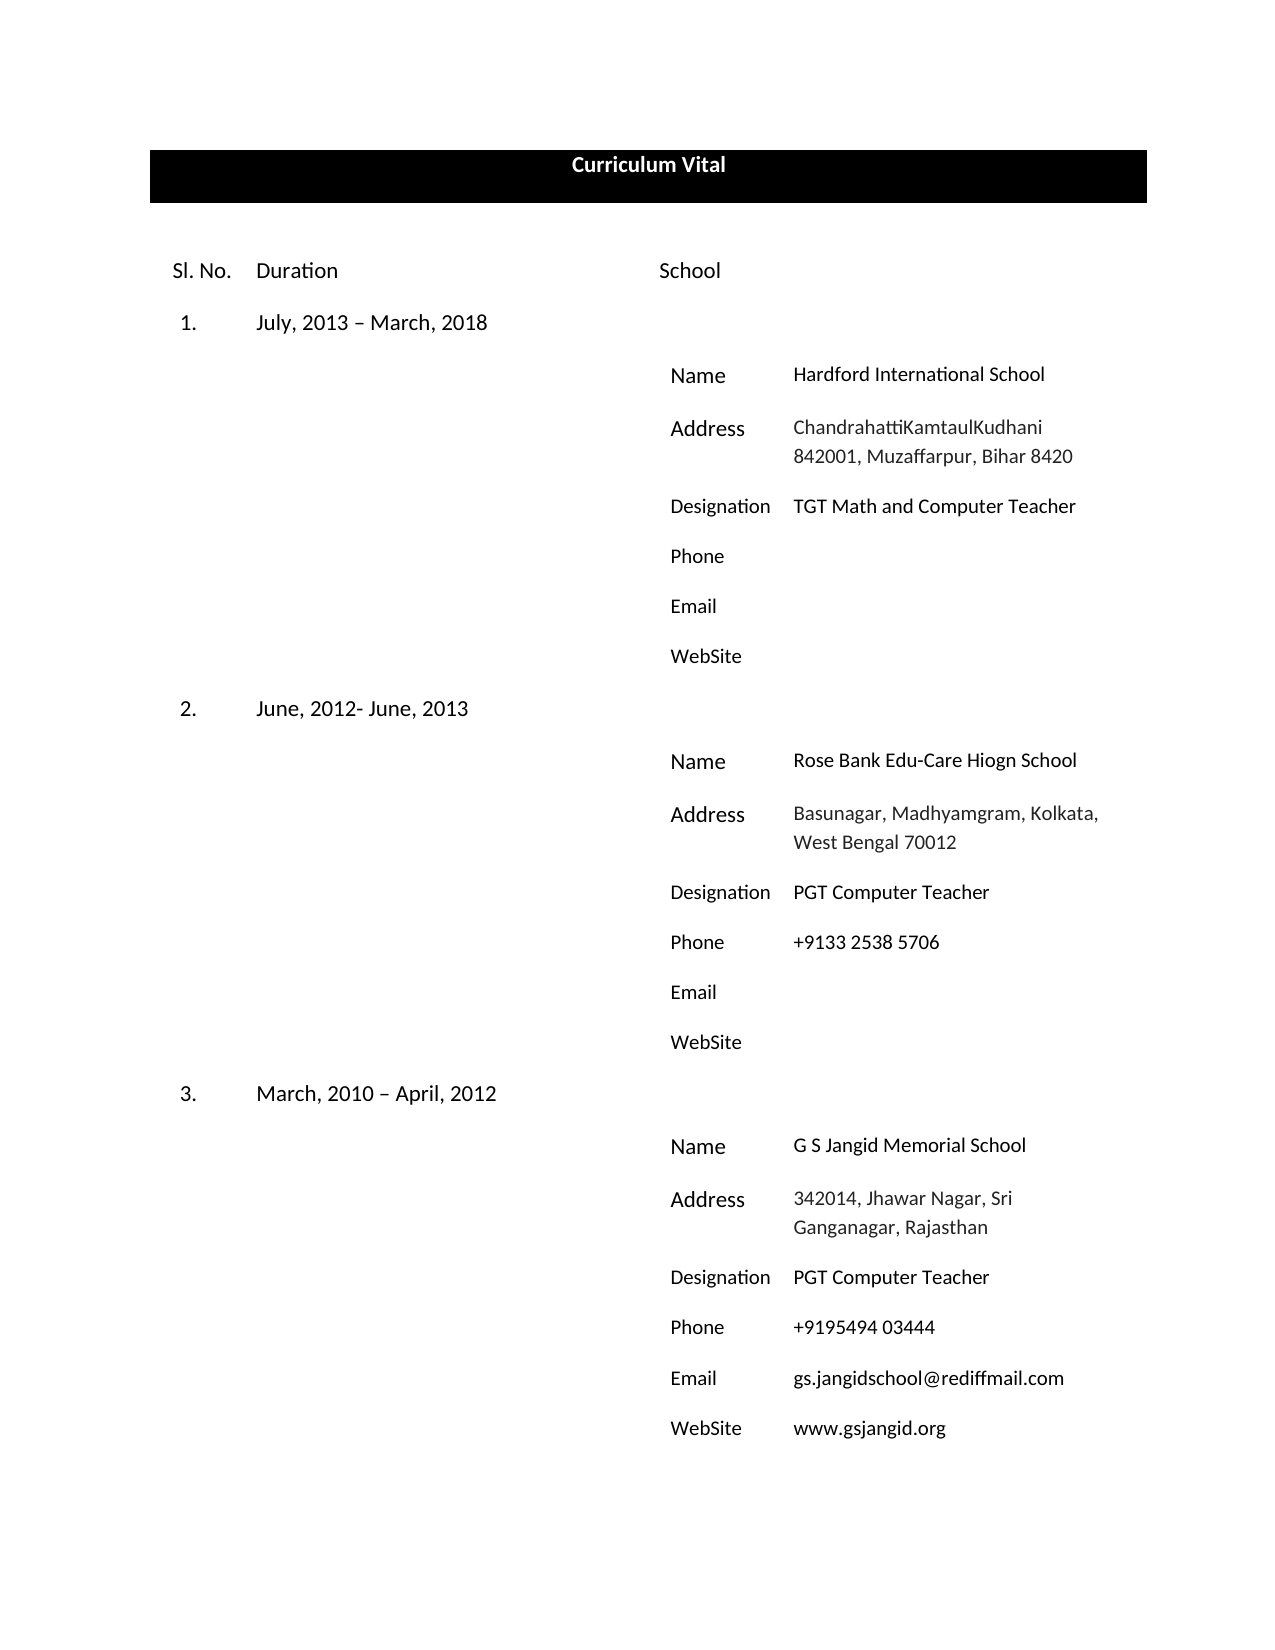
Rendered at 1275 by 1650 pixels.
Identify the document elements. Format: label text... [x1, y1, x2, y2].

table_cell [150, 203, 1147, 1465]
table_header Curriculum Vital [150, 150, 1147, 203]
